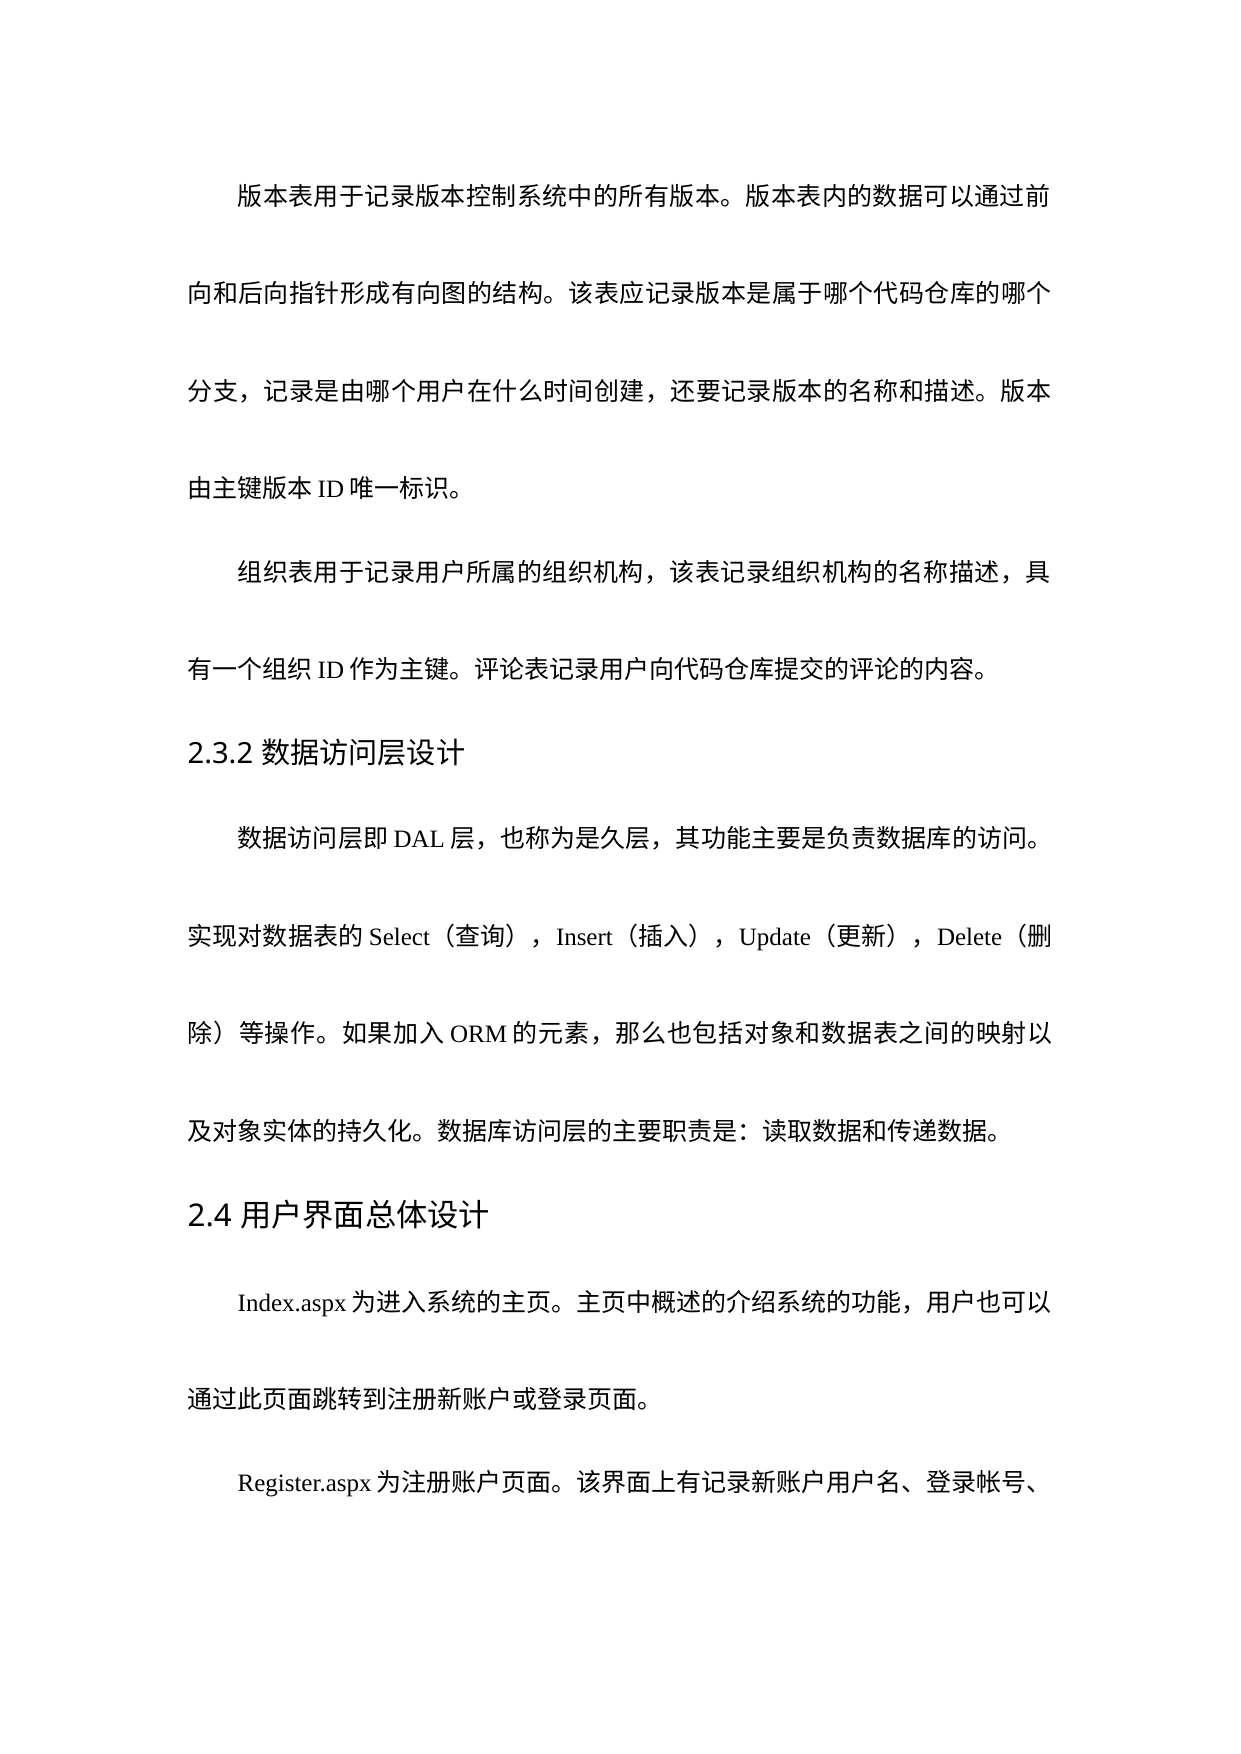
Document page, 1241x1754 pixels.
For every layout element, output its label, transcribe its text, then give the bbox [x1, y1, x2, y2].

text 组织表用于记录用户所属的组织机构，该表记录组织机构的名称描述，具有一个组织ID作为主键。评论表记录用户向代码仓库提交的评论的内容。 [187, 538, 1053, 700]
text 2.4 用户界面总体设计 [187, 1180, 1053, 1245]
text 数据访问层即DAL层，也称为是久层，其功能主要是负责数据库的访问。实现对数据表的Select（查询），Insert（插入），Update（更新），Delete（删除）等操作。如果加入ORM的元素，那么也包括对象和数据表之间的映射以及对象实体的持久化。数据库访问层的主要职责是：读取数据和传递数据。 [187, 804, 1053, 1162]
text 版本表用于记录版本控制系统中的所有版本。版本表内的数据可以通过前向和后向指针形成有向图的结构。该表应记录版本是属于哪个代码仓库的哪个分支，记录是由哪个用户在什么时间创建，还要记录版本的名称和描述。版本由主键版本ID唯一标识。 [187, 162, 1053, 519]
text Index.aspx为进入系统的主页。主页中概述的介绍系统的功能，用户也可以通过此页面跳转到注册新账户或登录页面。 [187, 1268, 1053, 1430]
text Register.aspx为注册账户页面。该界面上有记录新账户用户名、登录帐号、密码和用户描述信息的文本输入框，此外还有一个创建按钮。用户单击创建按钮后，如果输入的内容满足数据库的存储要求，则新账户创建成功，自动跳转至登录窗口，引导用户登录新账户；如果创建失败，则要求用户重新输入注册信息。 [187, 1448, 1053, 1513]
text 2.3.2 数据访问层设计 [187, 718, 1053, 783]
